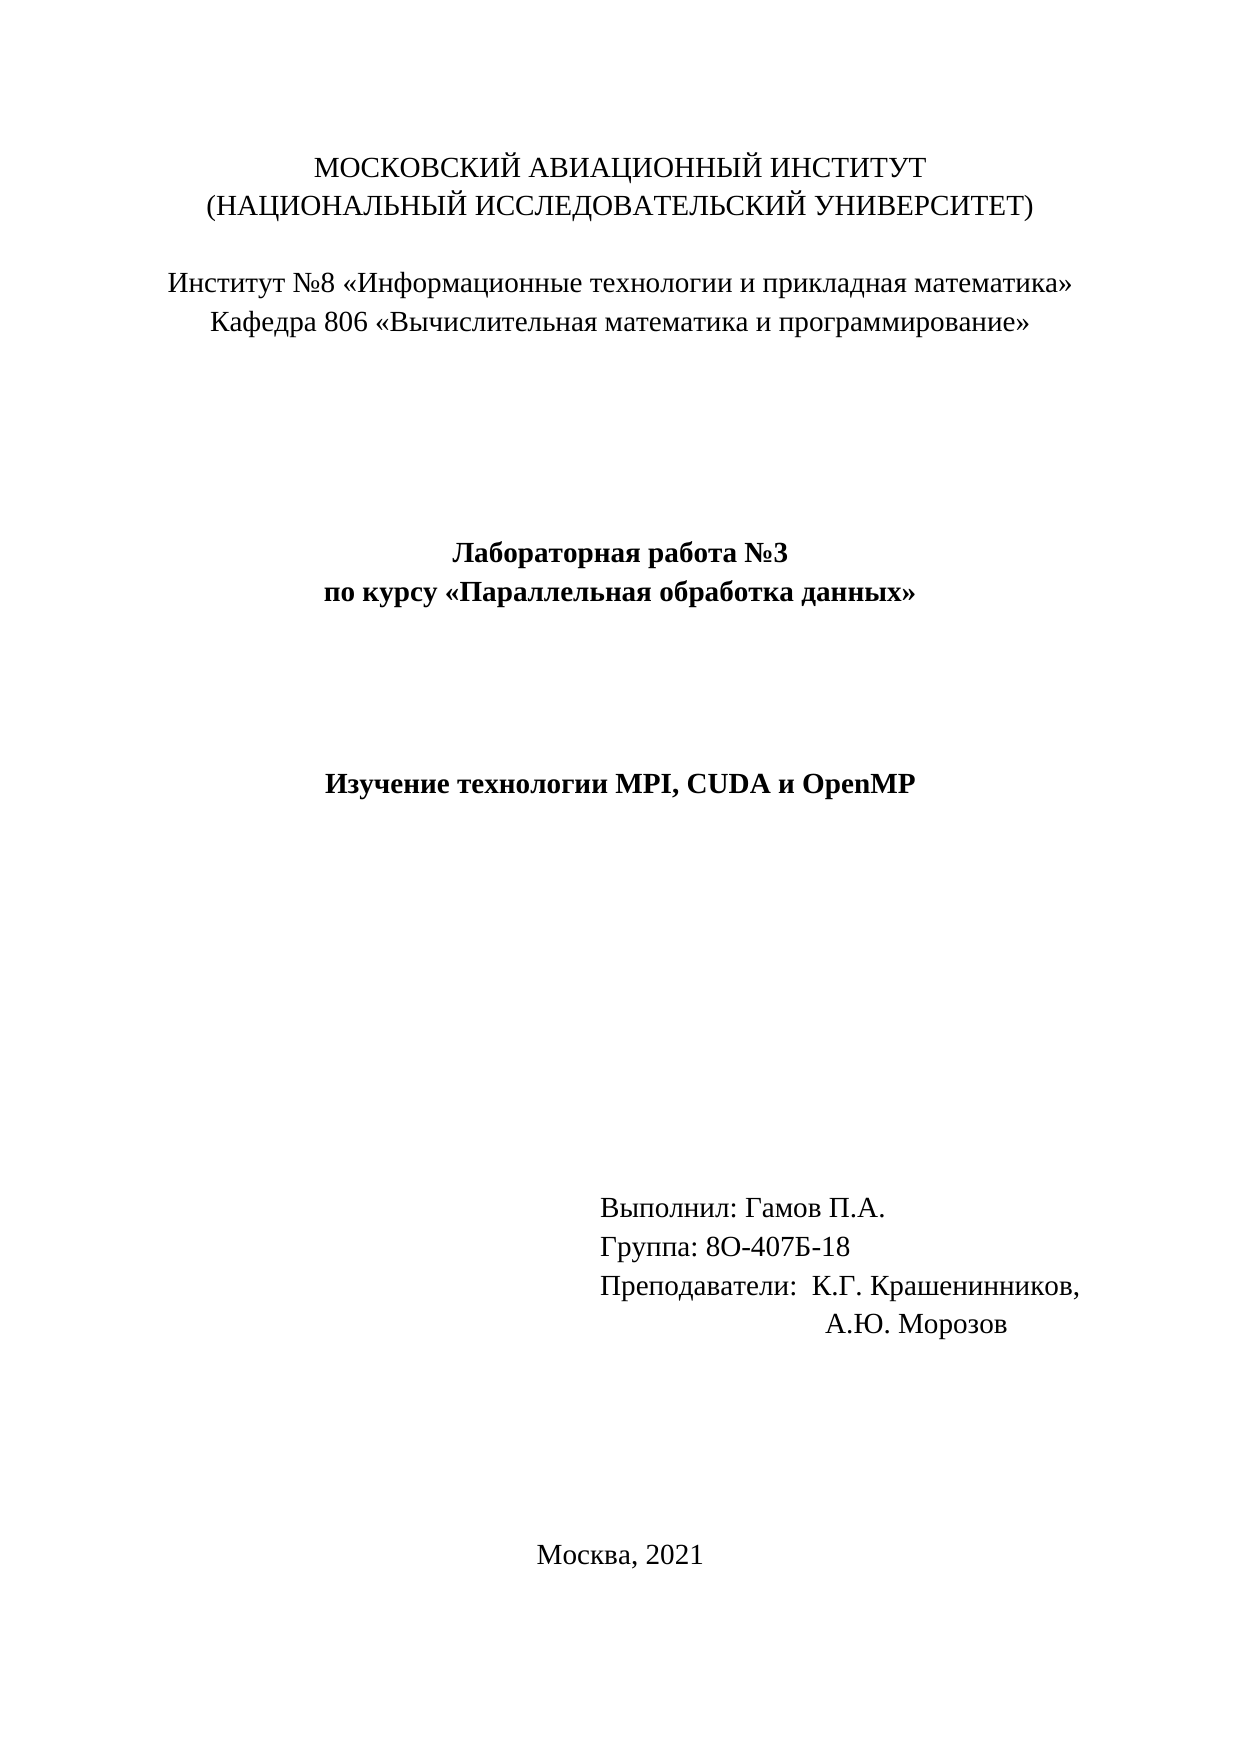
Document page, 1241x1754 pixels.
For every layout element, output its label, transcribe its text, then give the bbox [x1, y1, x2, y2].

text по курсу «Параллельная обработка данных» [150, 574, 1090, 607]
text Изучение технологии MPI, CUDA и OpenMP [150, 767, 1090, 800]
text МОСКОВСКИЙ АВИАЦИОННЫЙ ИНСТИТУТ [150, 150, 1090, 183]
text Группа: 8О-407Б-18 [600, 1229, 1090, 1263]
text А.Ю. Морозов [750, 1306, 1090, 1340]
text Институт №8 «Информационные технологии и прикладная математика» [150, 266, 1090, 299]
text Преподаватели: К.Г. Крашенинников, [600, 1268, 1090, 1301]
text Москва, 2021 [150, 1537, 1090, 1571]
text Выполнил: Гамов П.А. [600, 1191, 1090, 1224]
text Кафедра 806 «Вычислительная математика и программирование» [150, 304, 1090, 338]
text Лабораторная работа №3 [150, 535, 1090, 569]
text (НАЦИОНАЛЬНЫЙ ИССЛЕДОВАТЕЛЬСКИЙ УНИВЕРСИТЕТ) [150, 188, 1090, 222]
